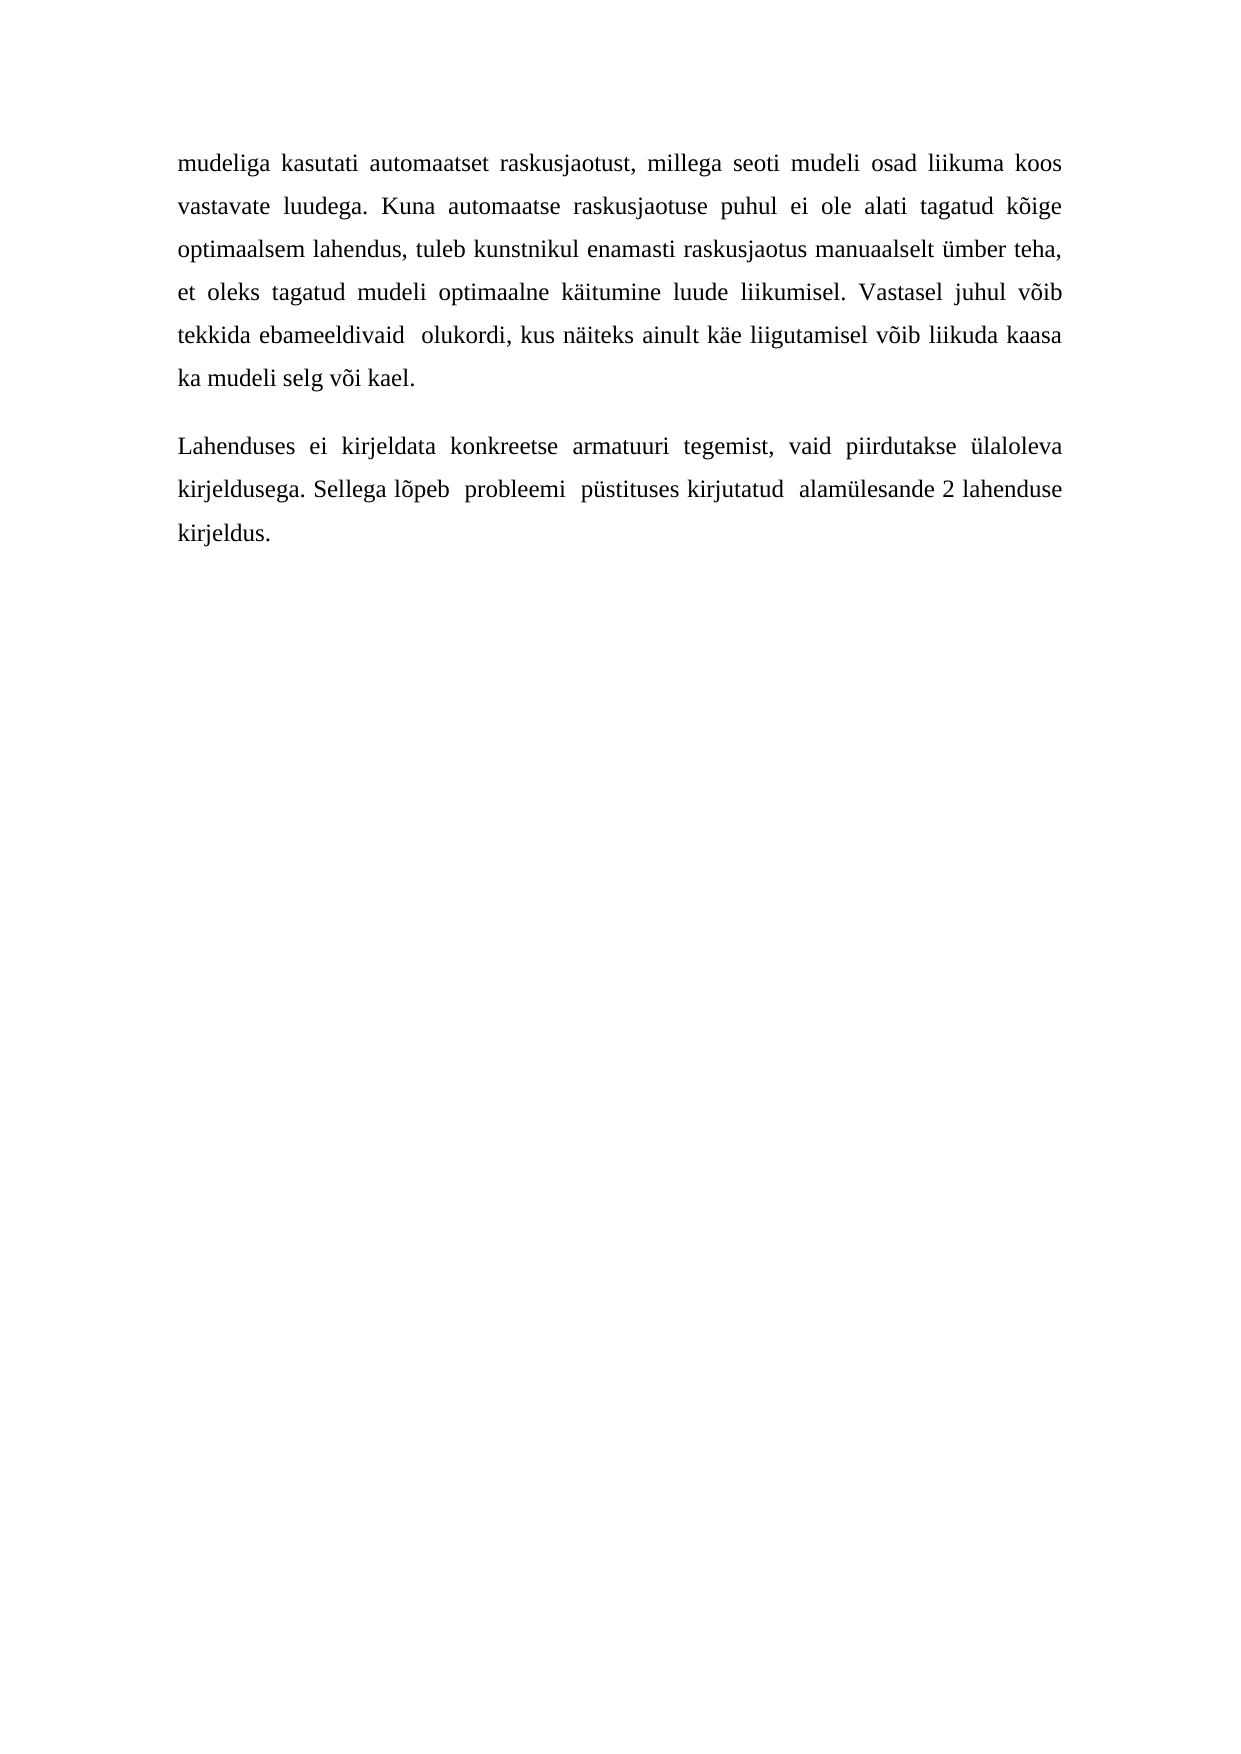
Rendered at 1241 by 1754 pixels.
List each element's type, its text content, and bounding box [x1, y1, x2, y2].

text Lahenduses ei kirjeldata konkreetse armatuuri tegemist, vaid piirdutakse ülaloleva kirjeldusega. Sellega lõpeb probleemi püstituses kirjutatud alamülesande 2 lahenduse kirjeldus. [177, 431, 1063, 546]
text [177, 148, 1063, 392]
